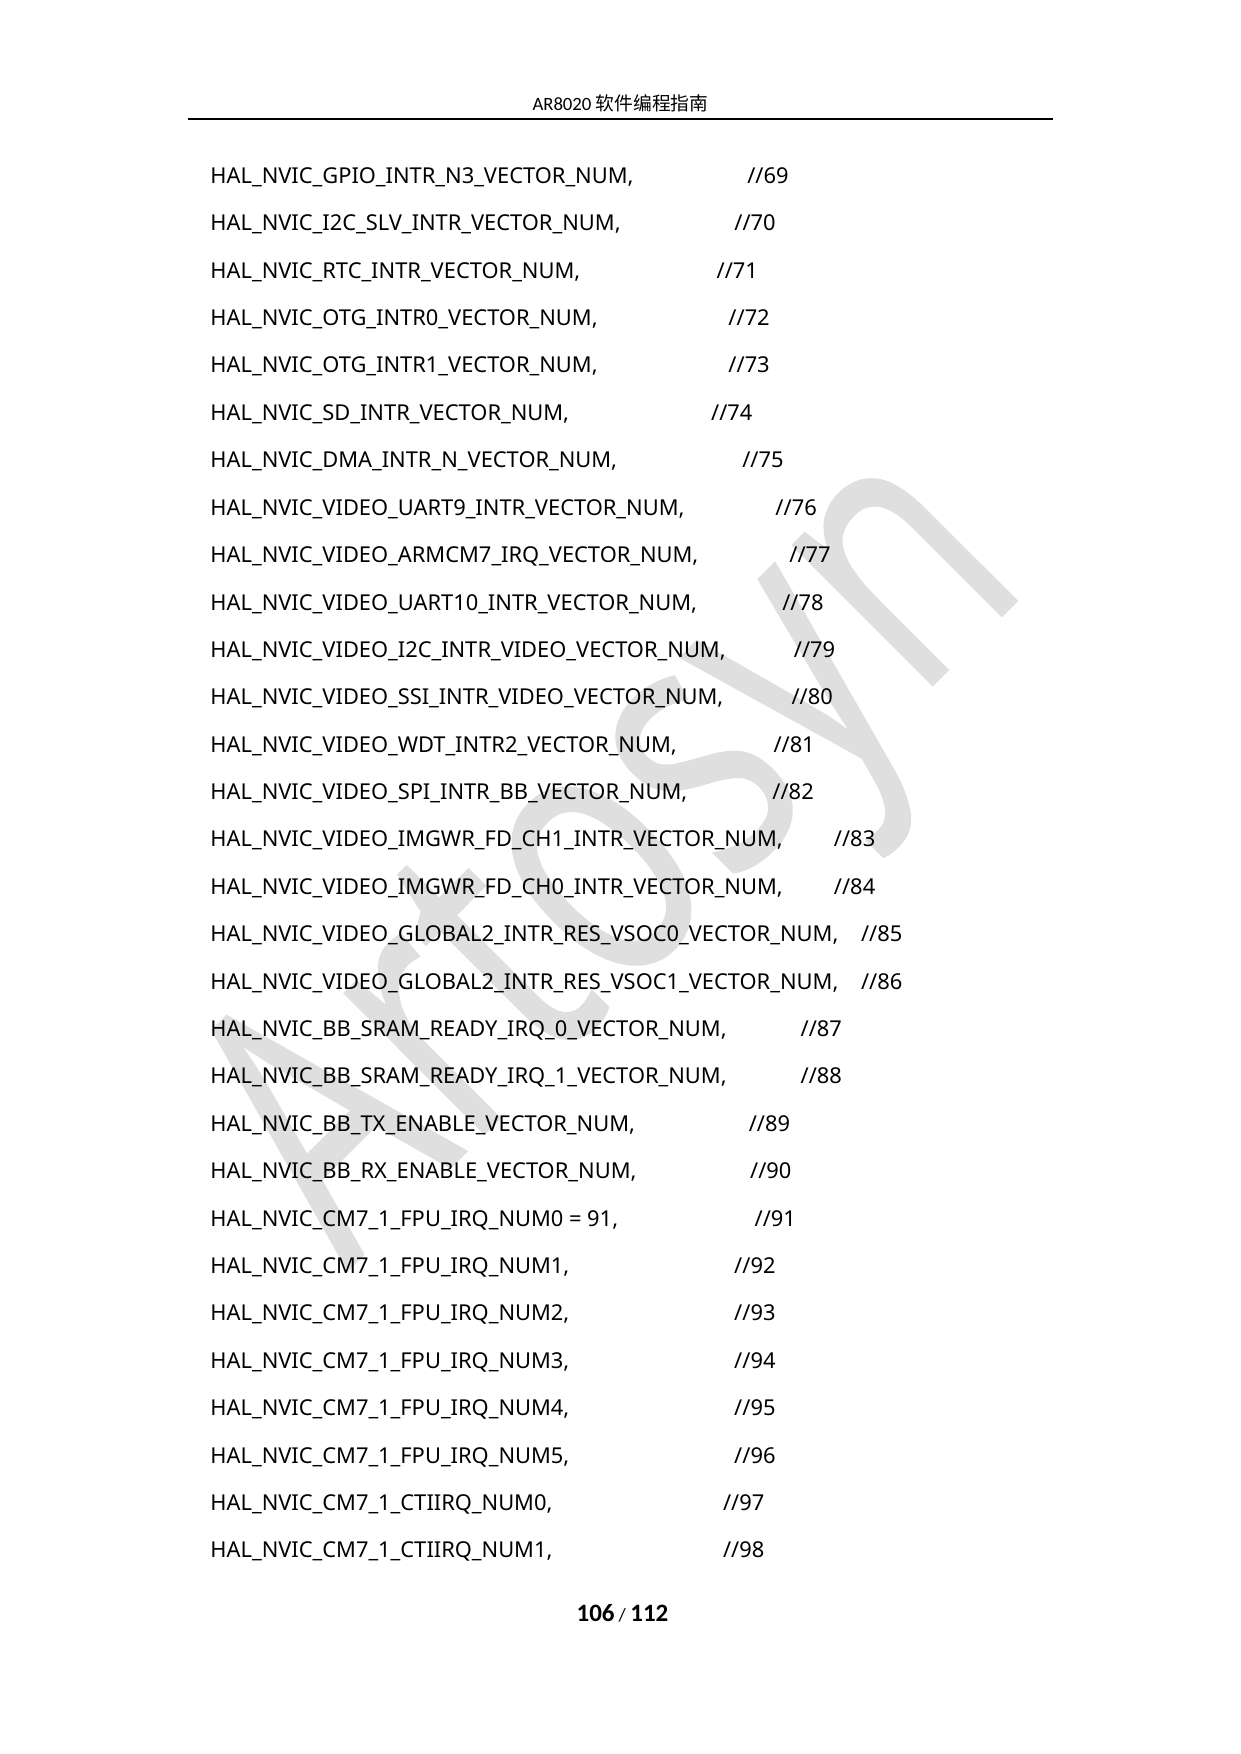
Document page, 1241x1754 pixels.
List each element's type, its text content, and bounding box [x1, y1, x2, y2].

text HAL_NVIC_VIDEO_UART9_INTR_VECTOR_NUM, //76 [187, 490, 1053, 523]
text HAL_NVIC_DMA_INTR_N_VECTOR_NUM, //75 [187, 443, 1053, 475]
text HAL_NVIC_CM7_1_FPU_IRQ_NUM1, //92 [187, 1249, 1053, 1281]
text HAL_NVIC_VIDEO_WDT_INTR2_VECTOR_NUM, //81 [187, 727, 1053, 760]
text HAL_NVIC_CM7_1_CTIIRQ_NUM0, //97 [187, 1486, 1053, 1518]
text HAL_NVIC_GPIO_INTR_N3_VECTOR_NUM, //69 [187, 158, 1053, 191]
text HAL_NVIC_OTG_INTR1_VECTOR_NUM, //73 [187, 348, 1053, 381]
text HAL_NVIC_BB_SRAM_READY_IRQ_1_VECTOR_NUM, //88 [187, 1059, 1053, 1092]
text HAL_NVIC_VIDEO_ARMCM7_IRQ_VECTOR_NUM, //77 [187, 538, 1053, 570]
text HAL_NVIC_OTG_INTR0_VECTOR_NUM, //72 [187, 301, 1053, 333]
text HAL_NVIC_CM7_1_CTIIRQ_NUM1, //98 [187, 1533, 1053, 1566]
text HAL_NVIC_BB_RX_ENABLE_VECTOR_NUM, //90 [187, 1154, 1053, 1186]
text HAL_NVIC_VIDEO_GLOBAL2_INTR_RES_VSOC1_VECTOR_NUM, //86 [187, 964, 1053, 997]
text HAL_NVIC_VIDEO_GLOBAL2_INTR_RES_VSOC0_VECTOR_NUM, //85 [187, 917, 1053, 949]
text HAL_NVIC_CM7_1_FPU_IRQ_NUM2, //93 [187, 1296, 1053, 1328]
text HAL_NVIC_VIDEO_I2C_INTR_VIDEO_VECTOR_NUM, //79 [187, 632, 1053, 665]
text HAL_NVIC_CM7_1_FPU_IRQ_NUM5, //96 [187, 1438, 1053, 1471]
text HAL_NVIC_I2C_SLV_INTR_VECTOR_NUM, //70 [187, 206, 1053, 238]
text HAL_NVIC_CM7_1_FPU_IRQ_NUM3, //94 [187, 1343, 1053, 1376]
text HAL_NVIC_VIDEO_SPI_INTR_BB_VECTOR_NUM, //82 [187, 775, 1053, 807]
text HAL_NVIC_RTC_INTR_VECTOR_NUM, //71 [187, 253, 1053, 286]
text HAL_NVIC_CM7_1_FPU_IRQ_NUM4, //95 [187, 1391, 1053, 1423]
text HAL_NVIC_VIDEO_SSI_INTR_VIDEO_VECTOR_NUM, //80 [187, 680, 1053, 712]
text HAL_NVIC_VIDEO_UART10_INTR_VECTOR_NUM, //78 [187, 585, 1053, 618]
text HAL_NVIC_CM7_1_FPU_IRQ_NUM0 = 91, //91 [187, 1201, 1053, 1234]
text HAL_NVIC_VIDEO_IMGWR_FD_CH1_INTR_VECTOR_NUM, //83 [187, 822, 1053, 854]
text HAL_NVIC_BB_SRAM_READY_IRQ_0_VECTOR_NUM, //87 [187, 1012, 1053, 1044]
text HAL_NVIC_VIDEO_IMGWR_FD_CH0_INTR_VECTOR_NUM, //84 [187, 869, 1053, 902]
text HAL_NVIC_BB_TX_ENABLE_VECTOR_NUM, //89 [187, 1106, 1053, 1139]
text HAL_NVIC_SD_INTR_VECTOR_NUM, //74 [187, 396, 1053, 428]
